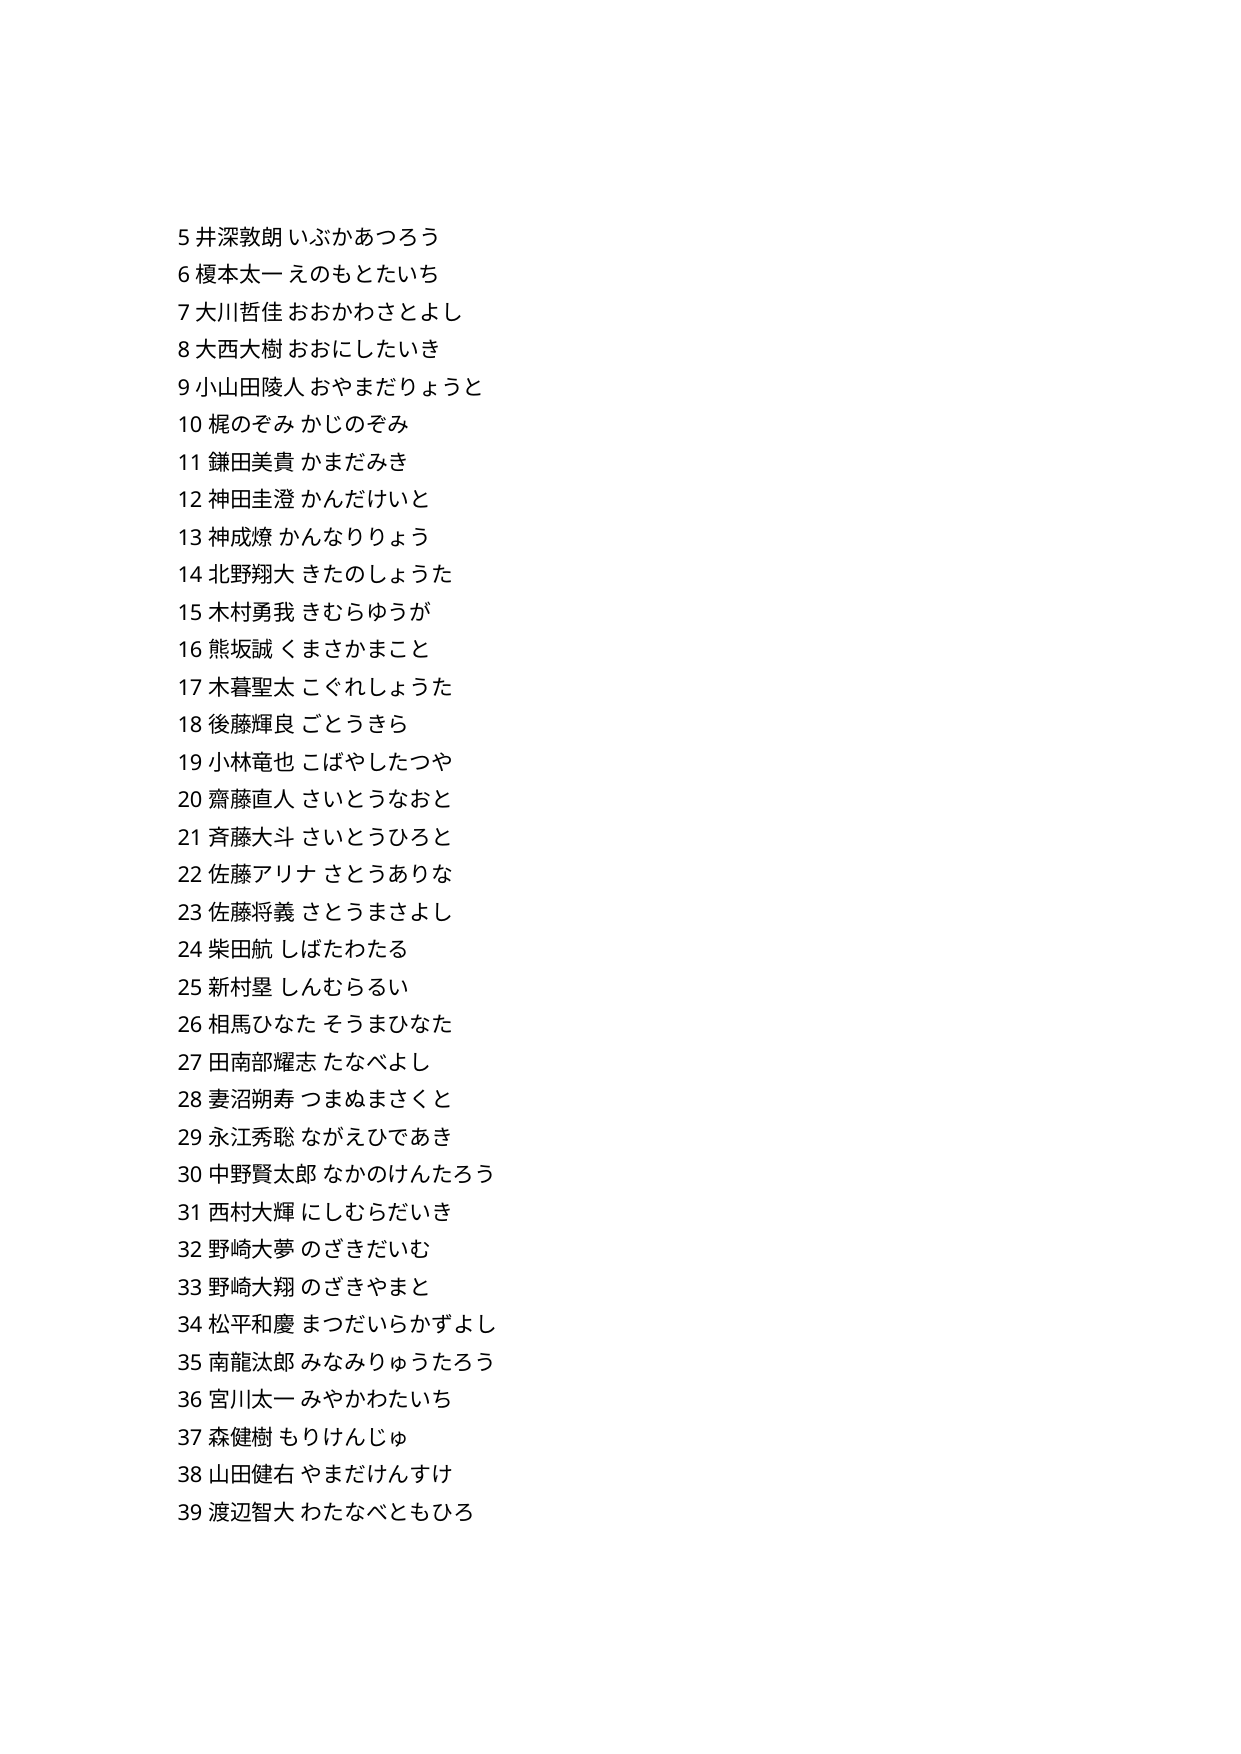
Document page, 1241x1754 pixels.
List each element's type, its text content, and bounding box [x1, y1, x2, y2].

text 33 野崎大翔 のざきやまと [177, 1267, 1063, 1304]
text 27 田南部耀志 たなべよし [177, 1042, 1063, 1079]
text 6 榎本太一 えのもとたいち [177, 254, 1063, 292]
text 28 妻沼朔寿 つまぬまさくと [177, 1079, 1063, 1117]
text 12 神田圭澄 かんだけいと [177, 479, 1063, 517]
text 18 後藤輝良 ごとうきら [177, 704, 1063, 742]
text 14 北野翔大 きたのしょうた [177, 554, 1063, 592]
text 11 鎌田美貴 かまだみき [177, 442, 1063, 479]
text 30 中野賢太郎 なかのけんたろう [177, 1154, 1063, 1192]
text 22 佐藤アリナ さとうありな [177, 854, 1063, 892]
text 29 永江秀聡 ながえひであき [177, 1117, 1063, 1154]
text 23 佐藤将義 さとうまさよし [177, 892, 1063, 929]
text 17 木暮聖太 こぐれしょうた [177, 667, 1063, 704]
text 5 井深敦朗 いぶかあつろう [177, 217, 1063, 254]
text 7 大川哲佳 おおかわさとよし [177, 292, 1063, 329]
text 19 小林竜也 こばやしたつや [177, 742, 1063, 779]
text 8 大西大樹 おおにしたいき [177, 329, 1063, 367]
text 24 柴田航 しばたわたる [177, 929, 1063, 967]
text 36 宮川太一 みやかわたいち [177, 1379, 1063, 1417]
text 25 新村塁 しんむらるい [177, 967, 1063, 1004]
text 15 木村勇我 きむらゆうが [177, 592, 1063, 629]
text 26 相馬ひなた そうまひなた [177, 1004, 1063, 1042]
text 10 梶のぞみ かじのぞみ [177, 404, 1063, 442]
text 31 西村大輝 にしむらだいき [177, 1192, 1063, 1229]
text 16 熊坂誠 くまさかまこと [177, 629, 1063, 667]
text 21 斉藤大斗 さいとうひろと [177, 817, 1063, 854]
text 37 森健樹 もりけんじゅ [177, 1417, 1063, 1454]
text 20 齋藤直人 さいとうなおと [177, 779, 1063, 817]
text 34 松平和慶 まつだいらかずよし [177, 1304, 1063, 1342]
text 35 南龍汰郎 みなみりゅうたろう [177, 1342, 1063, 1379]
text 32 野崎大夢 のざきだいむ [177, 1229, 1063, 1267]
text 9 小山田陵人 おやまだりょうと [177, 367, 1063, 404]
text 39 渡辺智大 わたなべともひろ [177, 1492, 1063, 1529]
text 13 神成燎 かんなりりょう [177, 517, 1063, 554]
text 38 山田健右 やまだけんすけ [177, 1454, 1063, 1492]
